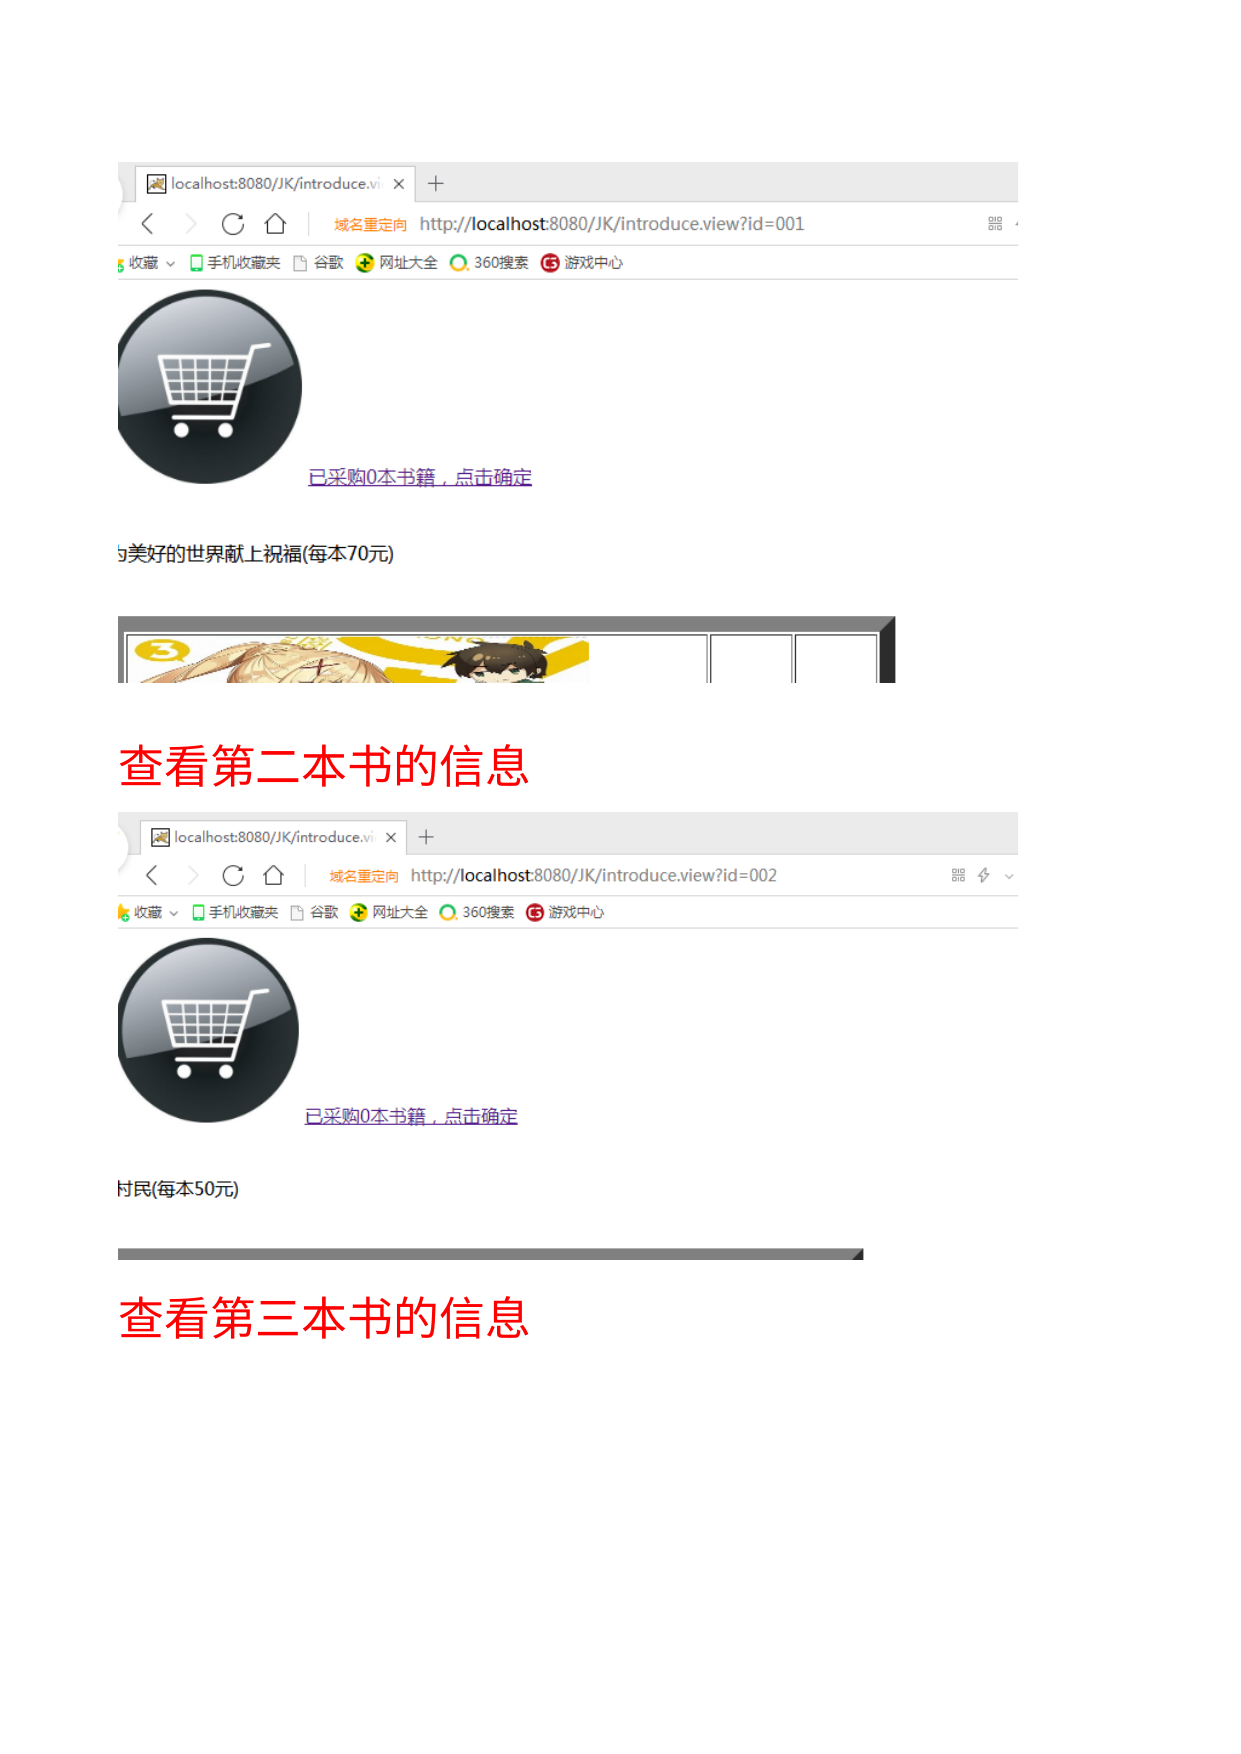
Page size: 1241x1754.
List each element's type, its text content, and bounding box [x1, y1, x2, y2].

text 查看第三本书的信息 [118, 1267, 1093, 1364]
text 查看第二本书的信息 [118, 714, 1093, 812]
picture [118, 812, 1019, 1260]
picture [118, 162, 1019, 683]
